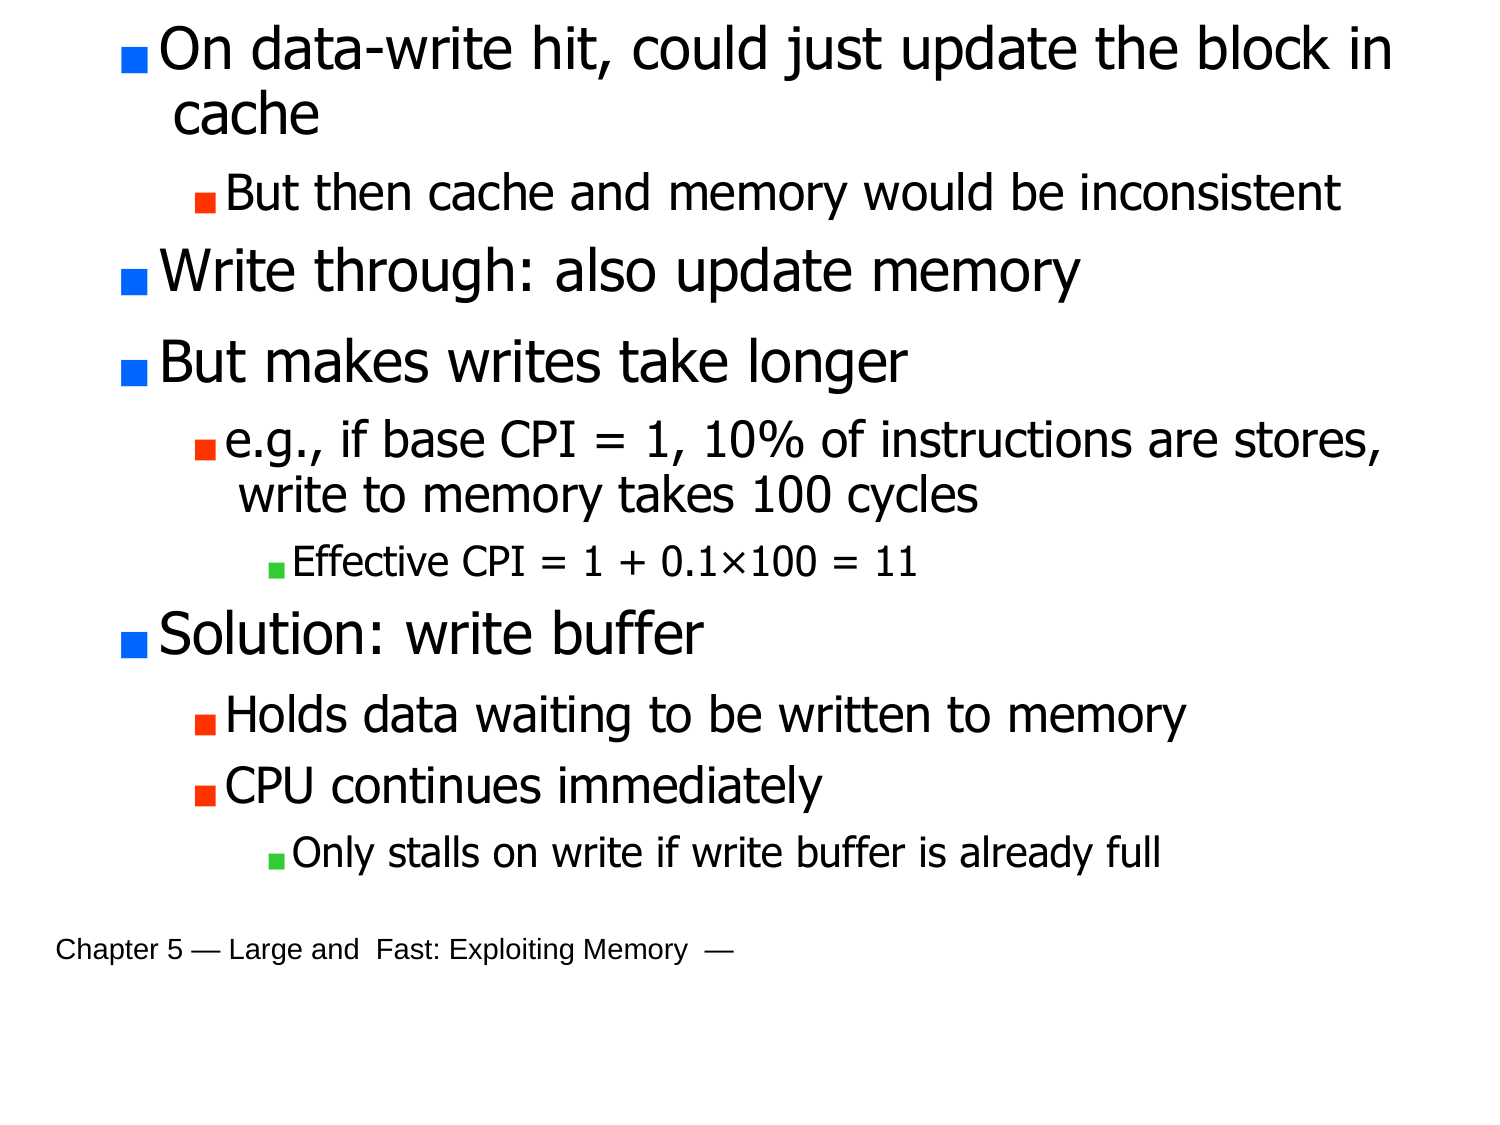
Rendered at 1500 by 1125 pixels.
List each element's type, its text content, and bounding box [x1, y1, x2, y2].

text ■ Holds data waiting to be written to memory ■ CPU continues immediately [192, 682, 1200, 818]
text ■ Effective CPI = 1 + 0.1×100 = 11 [267, 534, 1475, 588]
text ■ e.g., if base CPI = 1, 10% of instructions are stores, write to memory takes 100 cycles [192, 410, 1411, 523]
text ■ But makes writes take longer [118, 324, 1475, 402]
text ■ Only stalls on write if write buffer is already full [267, 826, 1475, 880]
text Chapter 5 — Large and Fast: Exploiting Memory — [55, 933, 1475, 966]
text ■ On data-write hit, could just update the block in cache [118, 13, 1426, 147]
text ■ Solution: write buffer [118, 596, 1475, 674]
text ■ But then cache and memory would be inconsistent ■ Write through: also update memory [118, 160, 1354, 311]
